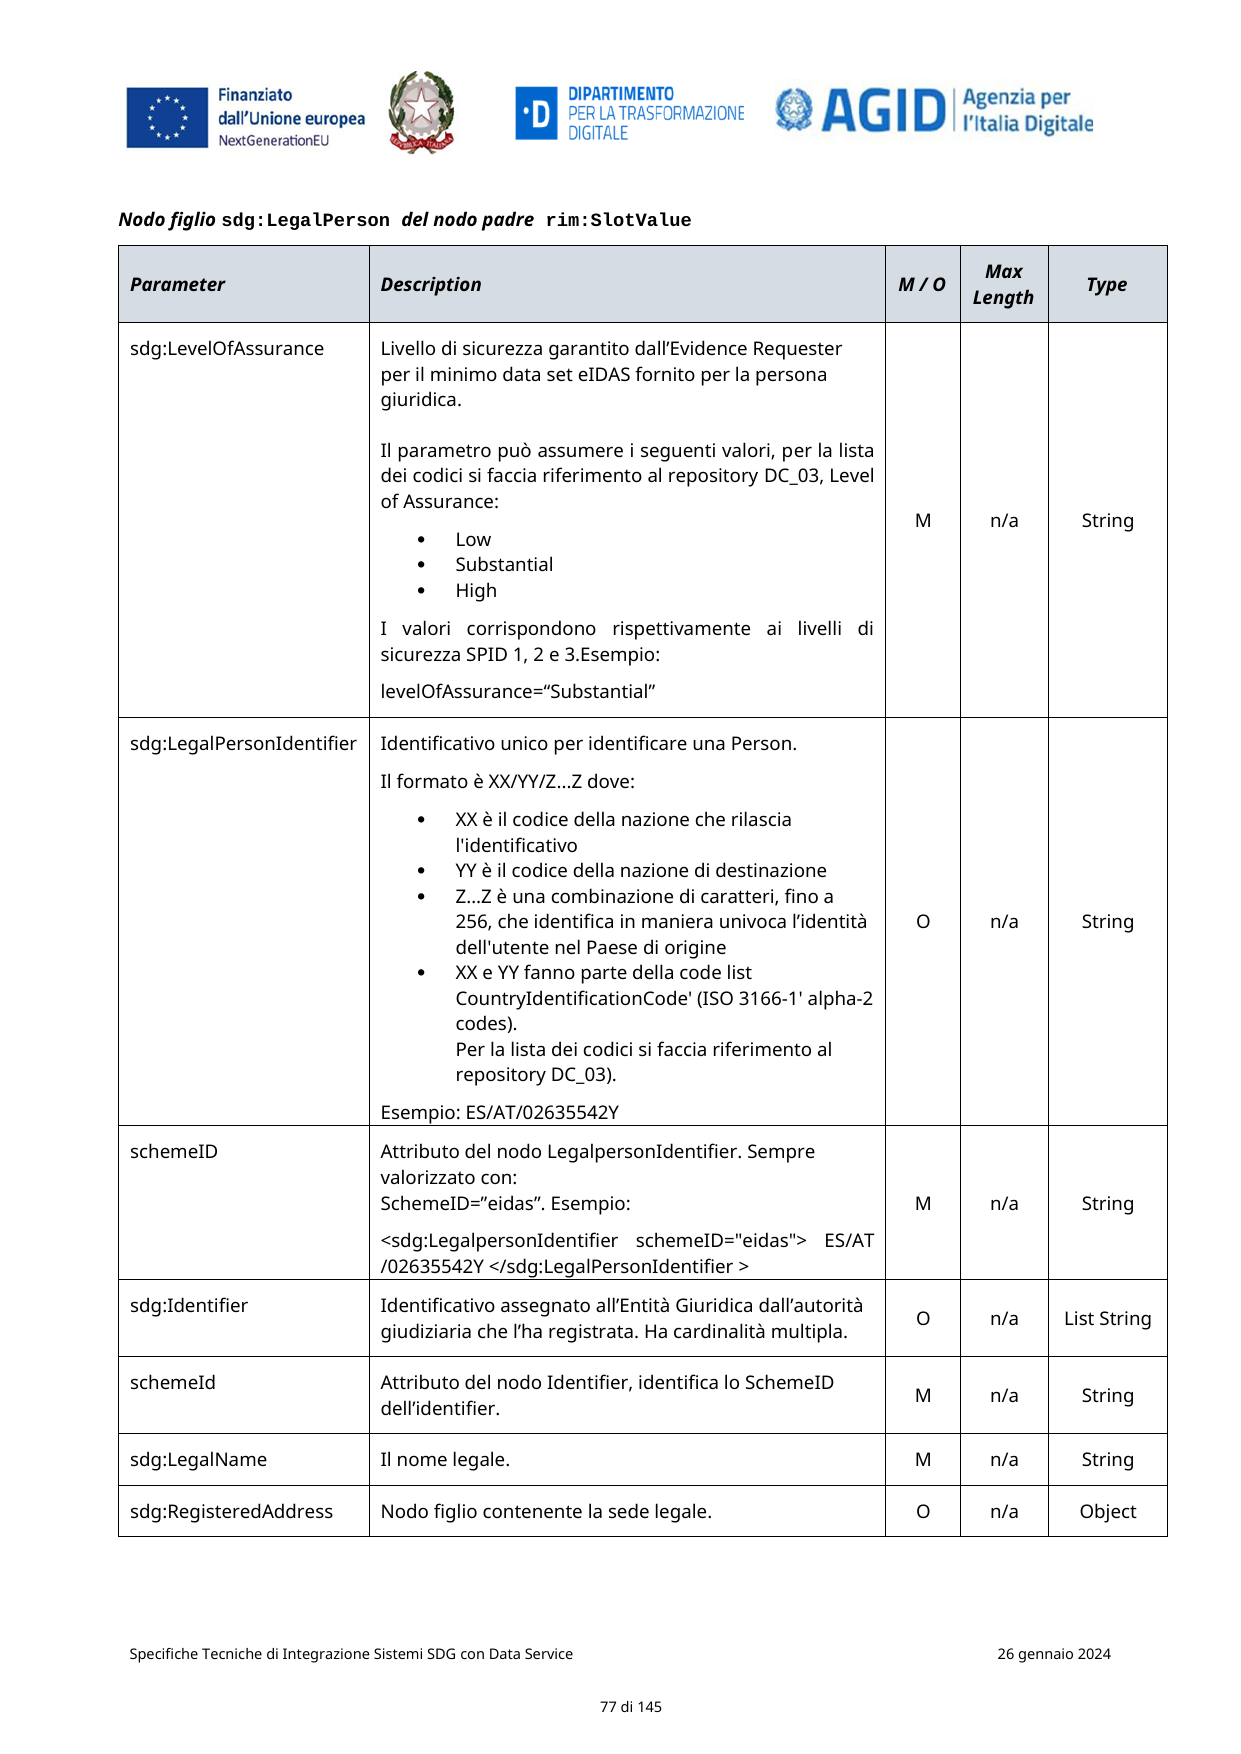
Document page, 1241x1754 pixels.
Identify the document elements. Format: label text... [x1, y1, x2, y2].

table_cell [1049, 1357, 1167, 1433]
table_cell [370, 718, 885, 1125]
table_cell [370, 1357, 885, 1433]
picture [118, 71, 1094, 157]
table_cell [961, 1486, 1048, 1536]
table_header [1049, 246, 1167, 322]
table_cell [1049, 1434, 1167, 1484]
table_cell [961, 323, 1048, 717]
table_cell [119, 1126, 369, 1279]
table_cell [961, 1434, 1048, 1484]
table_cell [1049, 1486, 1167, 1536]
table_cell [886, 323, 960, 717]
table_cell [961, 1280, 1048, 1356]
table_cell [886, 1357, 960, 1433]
text Nodo figlio sdg:LegalPerson del nodo padre rim:SlotValue [118, 207, 1122, 232]
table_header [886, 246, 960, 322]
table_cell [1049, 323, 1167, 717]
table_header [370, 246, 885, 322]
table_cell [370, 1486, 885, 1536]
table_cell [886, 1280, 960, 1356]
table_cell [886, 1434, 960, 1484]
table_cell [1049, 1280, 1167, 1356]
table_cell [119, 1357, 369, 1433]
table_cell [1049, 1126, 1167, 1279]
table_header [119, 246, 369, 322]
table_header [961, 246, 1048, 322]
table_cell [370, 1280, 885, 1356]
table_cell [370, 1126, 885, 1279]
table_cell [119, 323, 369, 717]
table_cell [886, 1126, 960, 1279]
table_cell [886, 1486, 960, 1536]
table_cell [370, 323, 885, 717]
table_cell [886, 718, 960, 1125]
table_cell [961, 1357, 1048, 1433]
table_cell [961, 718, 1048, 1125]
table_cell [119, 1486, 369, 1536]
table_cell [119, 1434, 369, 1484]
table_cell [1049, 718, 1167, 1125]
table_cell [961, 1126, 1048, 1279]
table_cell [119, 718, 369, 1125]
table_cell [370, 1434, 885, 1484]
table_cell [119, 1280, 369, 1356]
